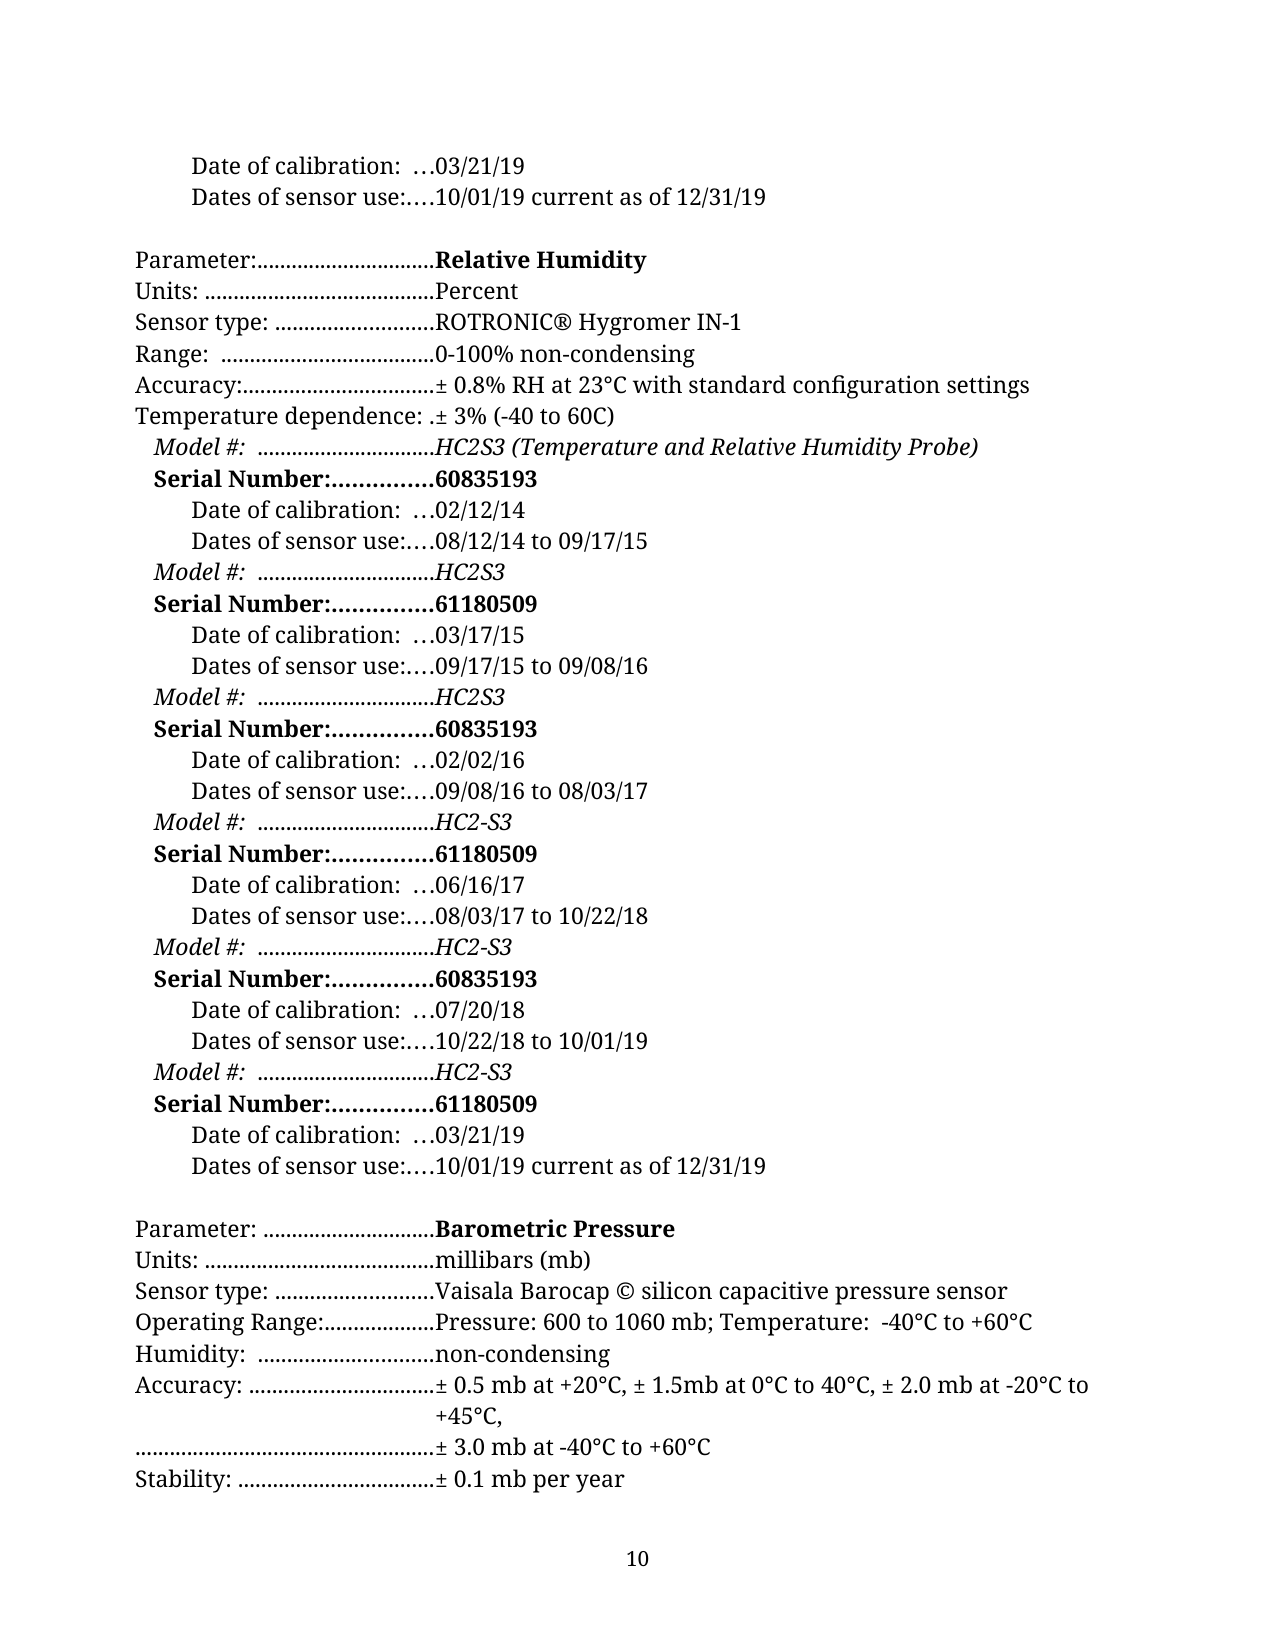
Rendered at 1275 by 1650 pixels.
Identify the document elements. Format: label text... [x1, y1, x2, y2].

text Serial Number: 61180509 [154, 1087, 1140, 1119]
text Dates of sensor use: 09/17/15 to 09/08/16 [191, 650, 1140, 681]
text Serial Number: 60835193 [154, 962, 1140, 994]
text Date of calibration: 07/20/18 [191, 994, 1140, 1025]
text Parameter: Barometric Pressure [135, 1212, 1140, 1244]
text Units: Percent [135, 275, 1140, 306]
text Dates of sensor use: 08/03/17 to 10/22/18 [191, 900, 1140, 931]
text Operating Range: Pressure: 600 to 1060 mb; Temperature: -40°C to +60°C [135, 1306, 1140, 1337]
text Dates of sensor use: 09/08/16 to 08/03/17 [191, 775, 1140, 806]
text Serial Number: 60835193 [154, 712, 1140, 744]
text Sensor type: Vaisala Barocap © silicon capacitive pressure sensor [135, 1275, 1140, 1306]
text Serial Number: 61180509 [154, 837, 1140, 869]
text Dates of sensor use: 10/01/19 current as of 12/31/19 [191, 1150, 1140, 1181]
text Model #: HC2S3 (Temperature and Relative Humidity Probe) [154, 431, 1140, 462]
text Model #: HC2-S3 [154, 1056, 1140, 1087]
text Date of calibration: 02/12/14 [191, 494, 1140, 525]
text Units: millibars (mb) [135, 1244, 1140, 1275]
text ± 3.0 mb at -40°C to +60°C [135, 1431, 1140, 1462]
text Serial Number: 61180509 [154, 587, 1140, 619]
text Date of calibration: 03/21/19 [191, 150, 1140, 181]
text Serial Number: 60835193 [154, 462, 1140, 494]
text Date of calibration: 02/02/16 [191, 744, 1140, 775]
text Dates of sensor use: 08/12/14 to 09/17/15 [191, 525, 1140, 556]
text Accuracy: ± 0.8% RH at 23°C with standard configuration settings [135, 369, 1140, 400]
text Model #: HC2-S3 [154, 806, 1140, 837]
text Date of calibration: 03/21/19 [191, 1119, 1140, 1150]
text Stability: ± 0.1 mb per year [135, 1462, 1140, 1494]
text Model #: HC2S3 [154, 681, 1140, 712]
text Parameter: Relative Humidity [135, 244, 1140, 275]
text Dates of sensor use: 10/01/19 current as of 12/31/19 [191, 181, 1140, 212]
text Humidity: non-condensing [135, 1337, 1140, 1369]
text Model #: HC2-S3 [154, 931, 1140, 962]
text Range: 0-100% non-condensing [135, 337, 1140, 369]
text Temperature dependence: ± 3% (-40 to 60C) [135, 400, 1140, 431]
text Date of calibration: 03/17/15 [191, 619, 1140, 650]
text Model #: HC2S3 [154, 556, 1140, 587]
text Date of calibration: 06/16/17 [191, 869, 1140, 900]
text Dates of sensor use: 10/22/18 to 10/01/19 [191, 1025, 1140, 1056]
text Sensor type: ROTRONIC® Hygromer IN-1 [135, 306, 1140, 337]
text Accuracy: ± 0.5 mb at +20°C, ± 1.5mb at 0°C to 40°C, ± 2.0 mb at -20°C to +45°C, [135, 1369, 1140, 1431]
